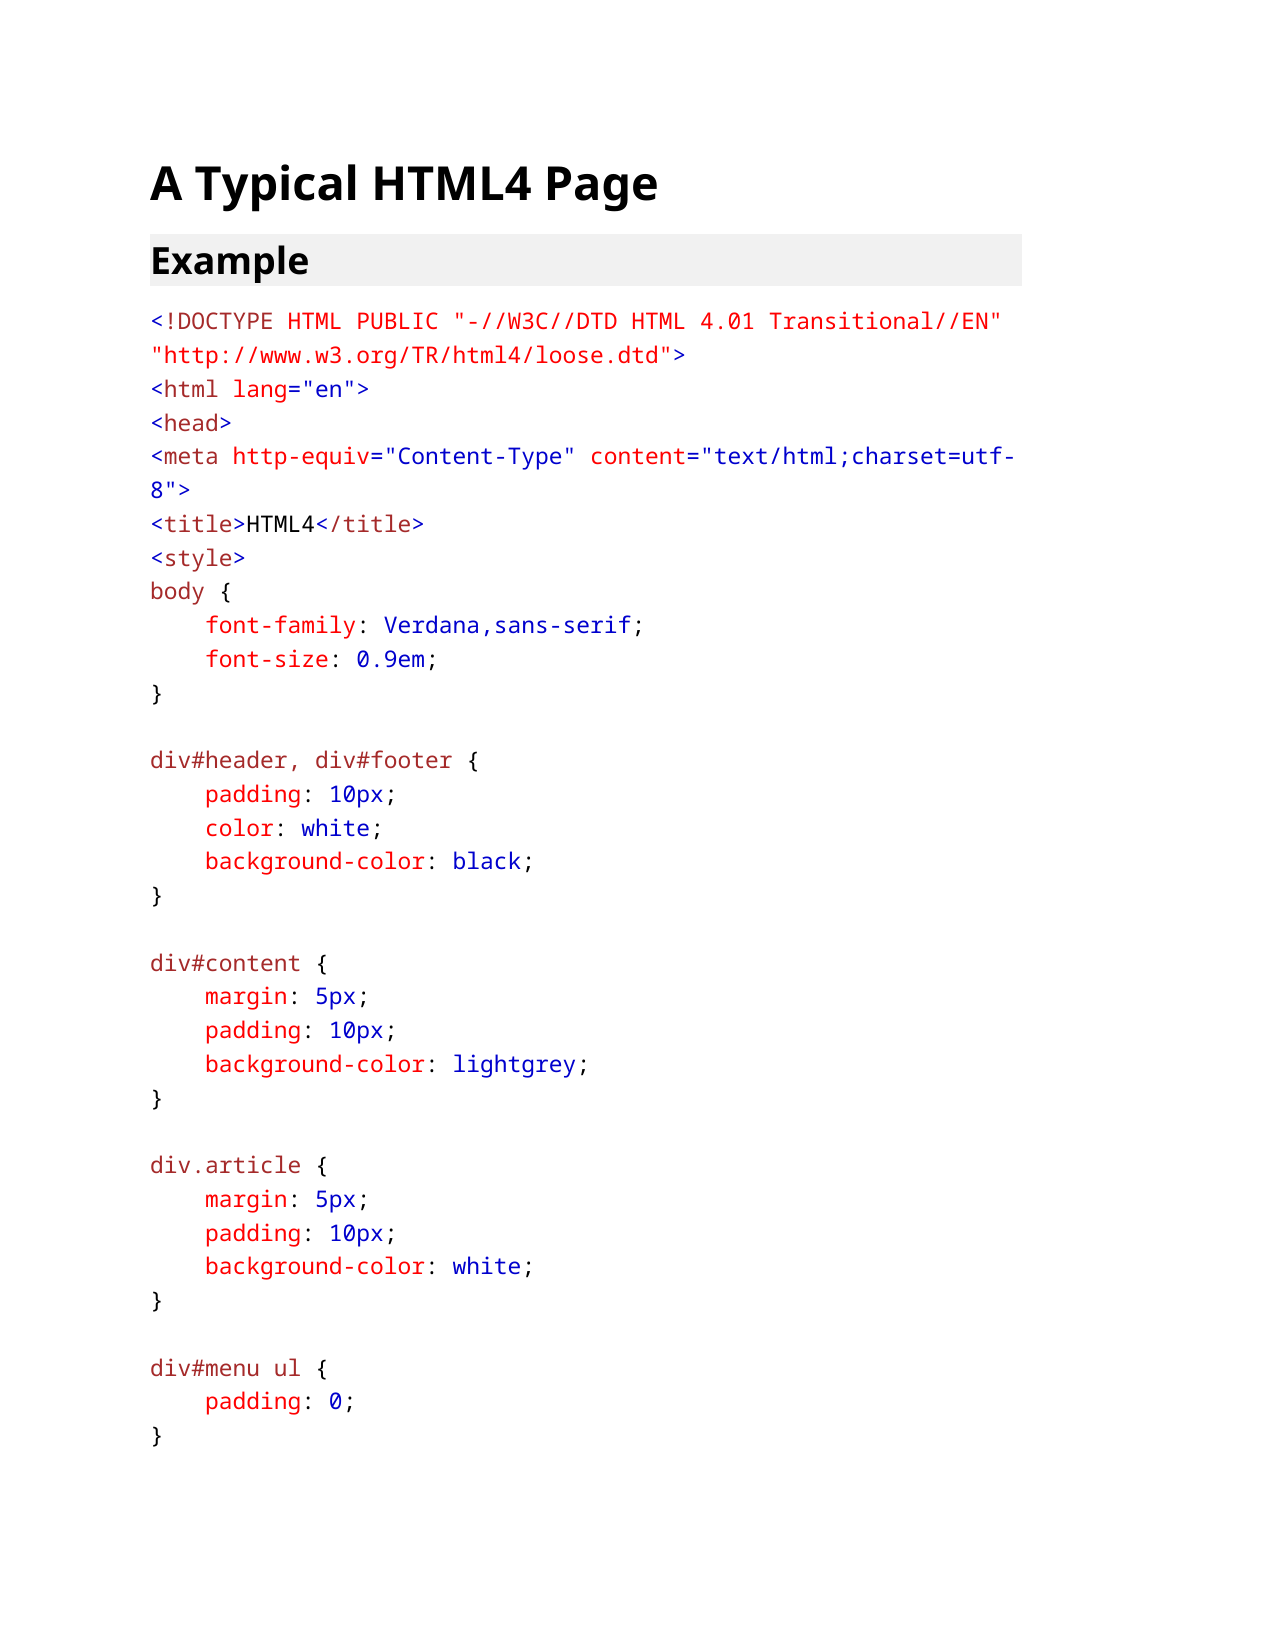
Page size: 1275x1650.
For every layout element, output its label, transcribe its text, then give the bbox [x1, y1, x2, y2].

subtitle A Typical HTML4 Page [150, 150, 1022, 214]
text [150, 305, 1022, 1484]
subtitle Example [150, 234, 1022, 286]
